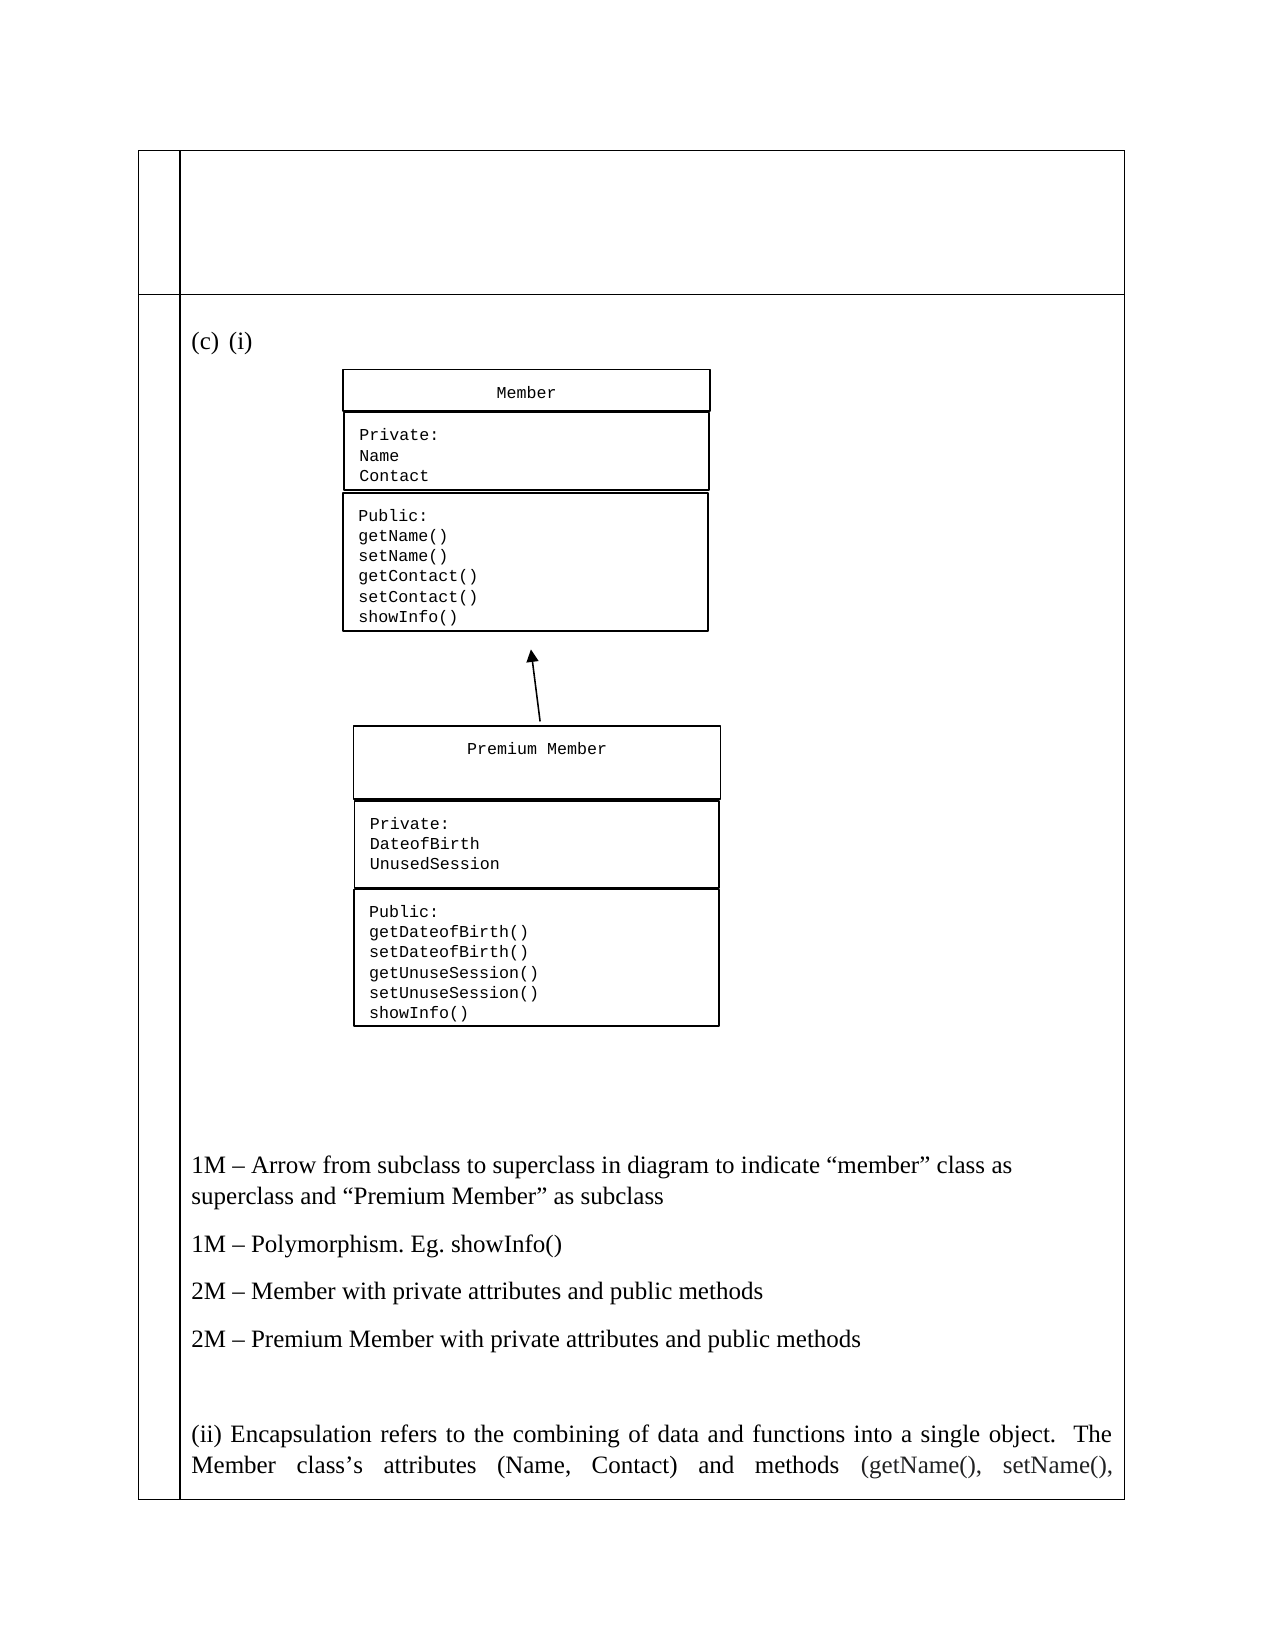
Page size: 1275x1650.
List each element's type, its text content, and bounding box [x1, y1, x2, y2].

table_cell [181, 151, 1124, 294]
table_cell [181, 295, 1124, 1499]
table_cell 8 [139, 151, 179, 294]
table_cell [139, 295, 179, 1499]
